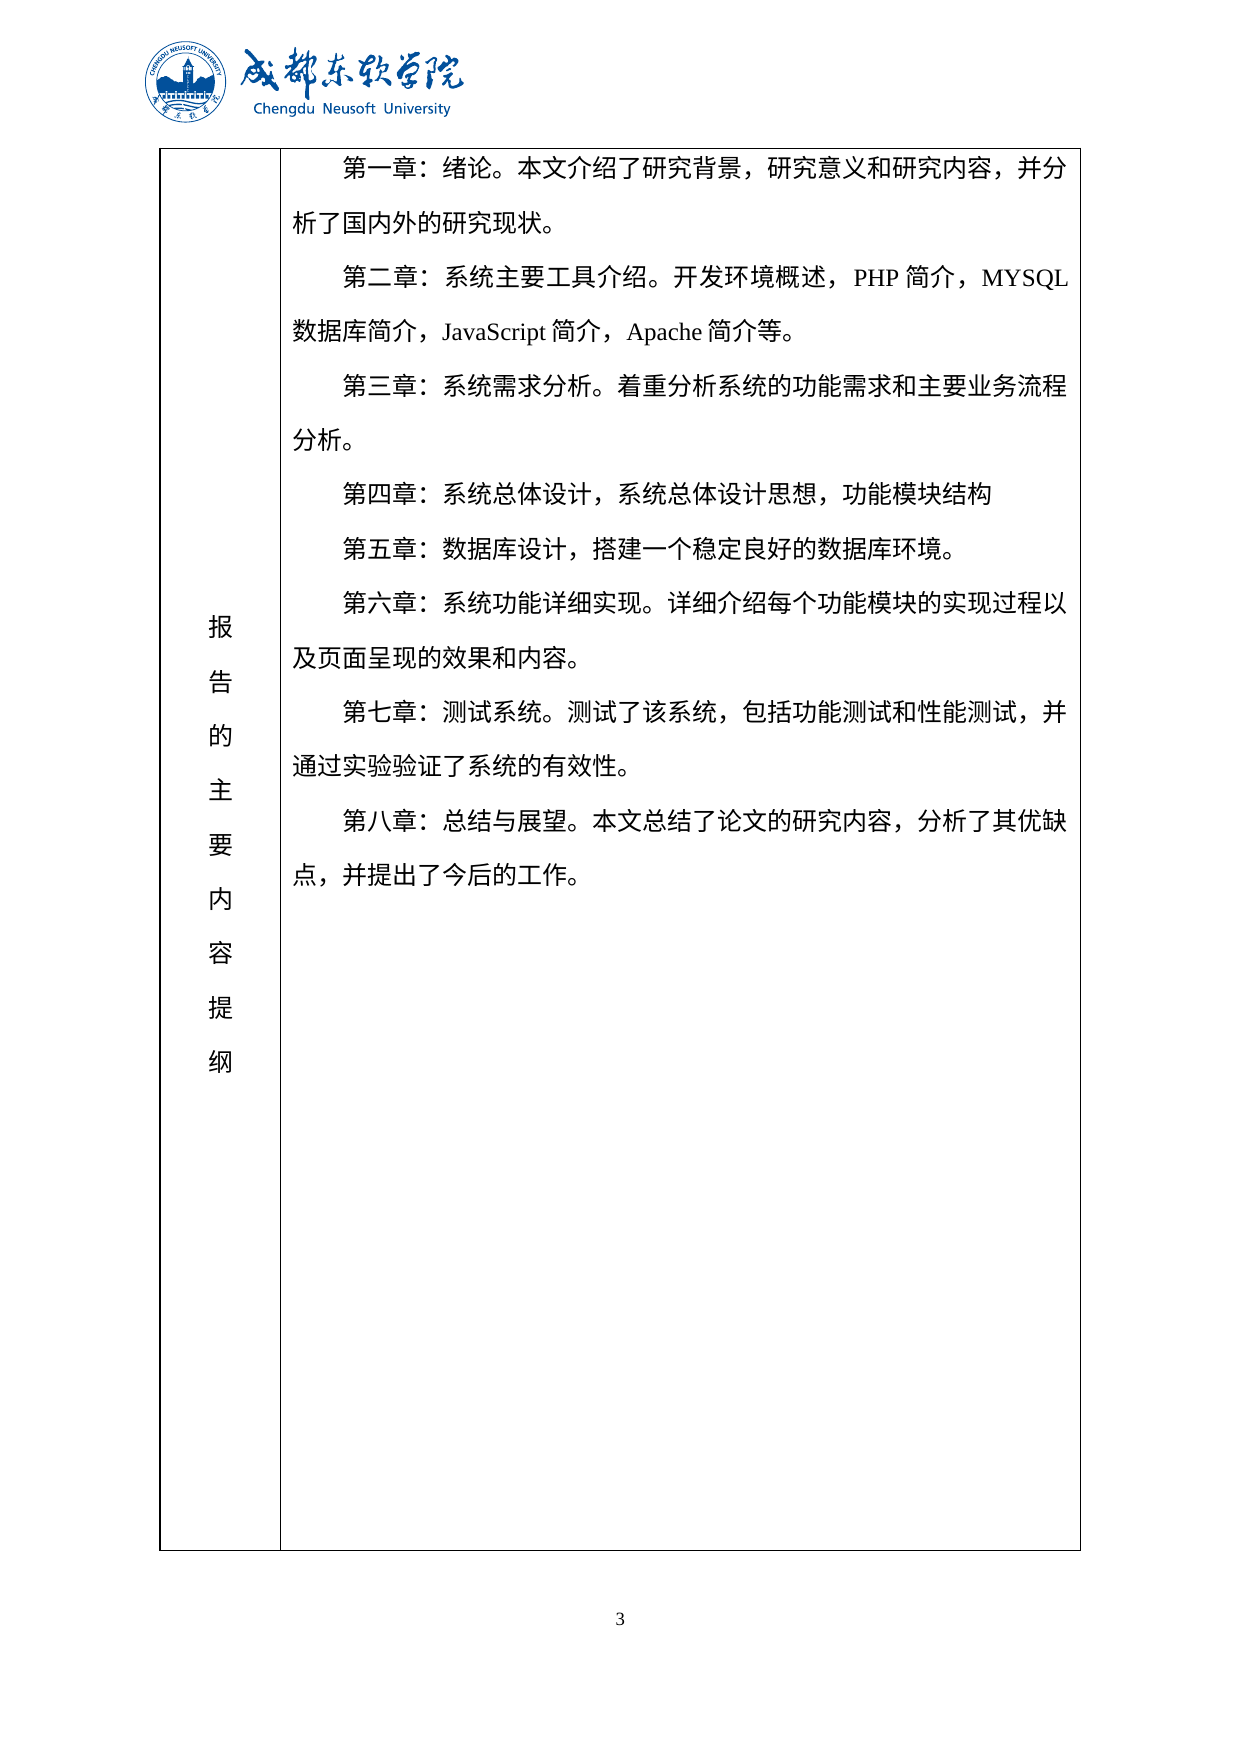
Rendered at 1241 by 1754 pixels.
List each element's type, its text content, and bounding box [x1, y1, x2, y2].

table_cell 第一章：绪论。本文介绍了研究背景，研究意义和研究内容，并分析了国内外的研究现状。 第二章：系统主要工具介绍。开发环境概述，PHP简介，MYSQL数据库简介，JavaScript简介，Apache简介等。 第三章：系统需求分析。着重分析系统的功能需求和主要业务流程分析。 第四章：系统总体设计，系统总体设计思想，功能模块结构 第五章：数据库设计，搭建一个稳定良好的数据库环境。 第六章：系统功能详细实现。详细介绍每个功能模块的实现过程以及页面呈现的效果和内容。 第七章：测试系统。测试了该系统，包括功能测试和性能测试，并通过实验验证了系统的有效性。 第八章：总结与展望。本文总结了论文的研究内容，分析了其优缺点，并提出了今后的工作。 [281, 149, 1080, 1550]
table_cell 报 告 的 主 要 内 容 提 纲 [161, 149, 280, 1550]
